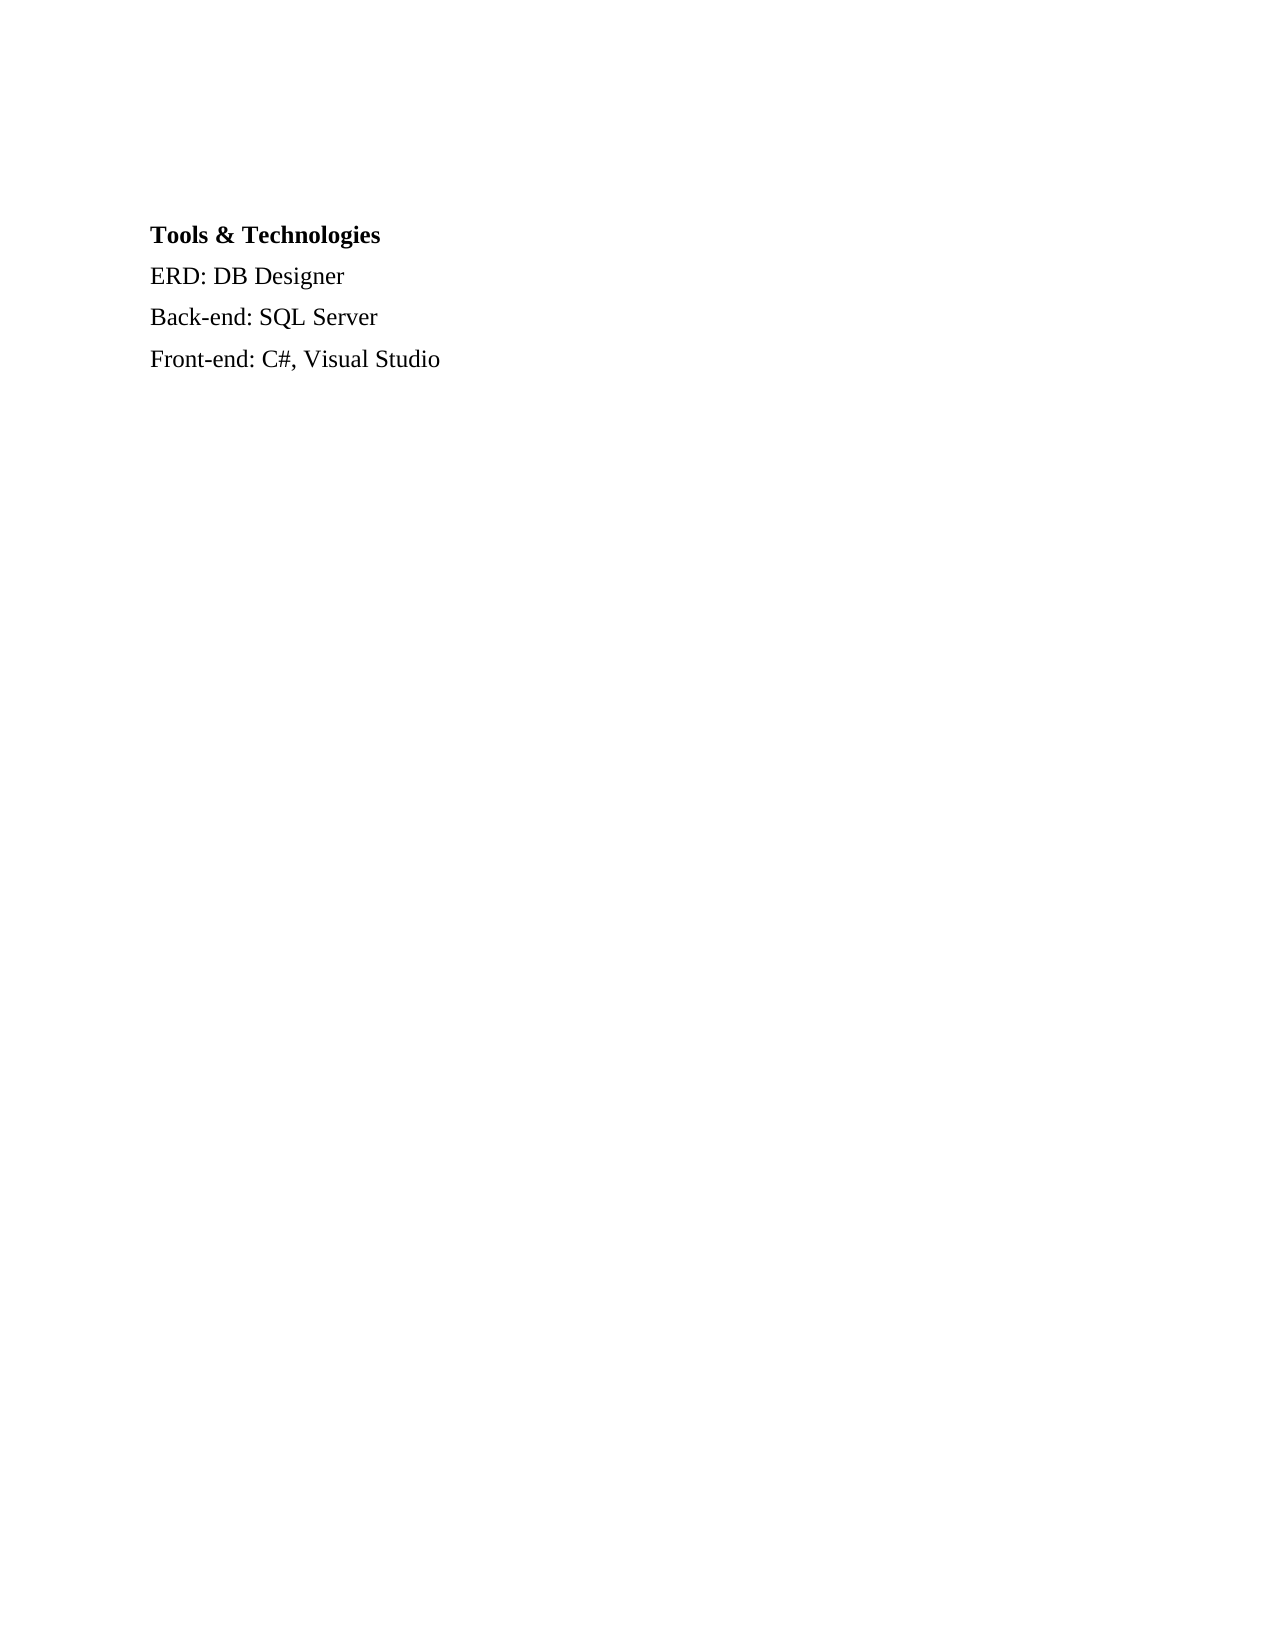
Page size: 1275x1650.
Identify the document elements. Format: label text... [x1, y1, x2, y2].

text Front-end: C#, Visual Studio [150, 344, 1125, 372]
text Tools & Technologies [150, 191, 1125, 249]
text Back-end: SQL Server [150, 302, 1125, 331]
text ERD: DB Designer [150, 261, 1125, 290]
